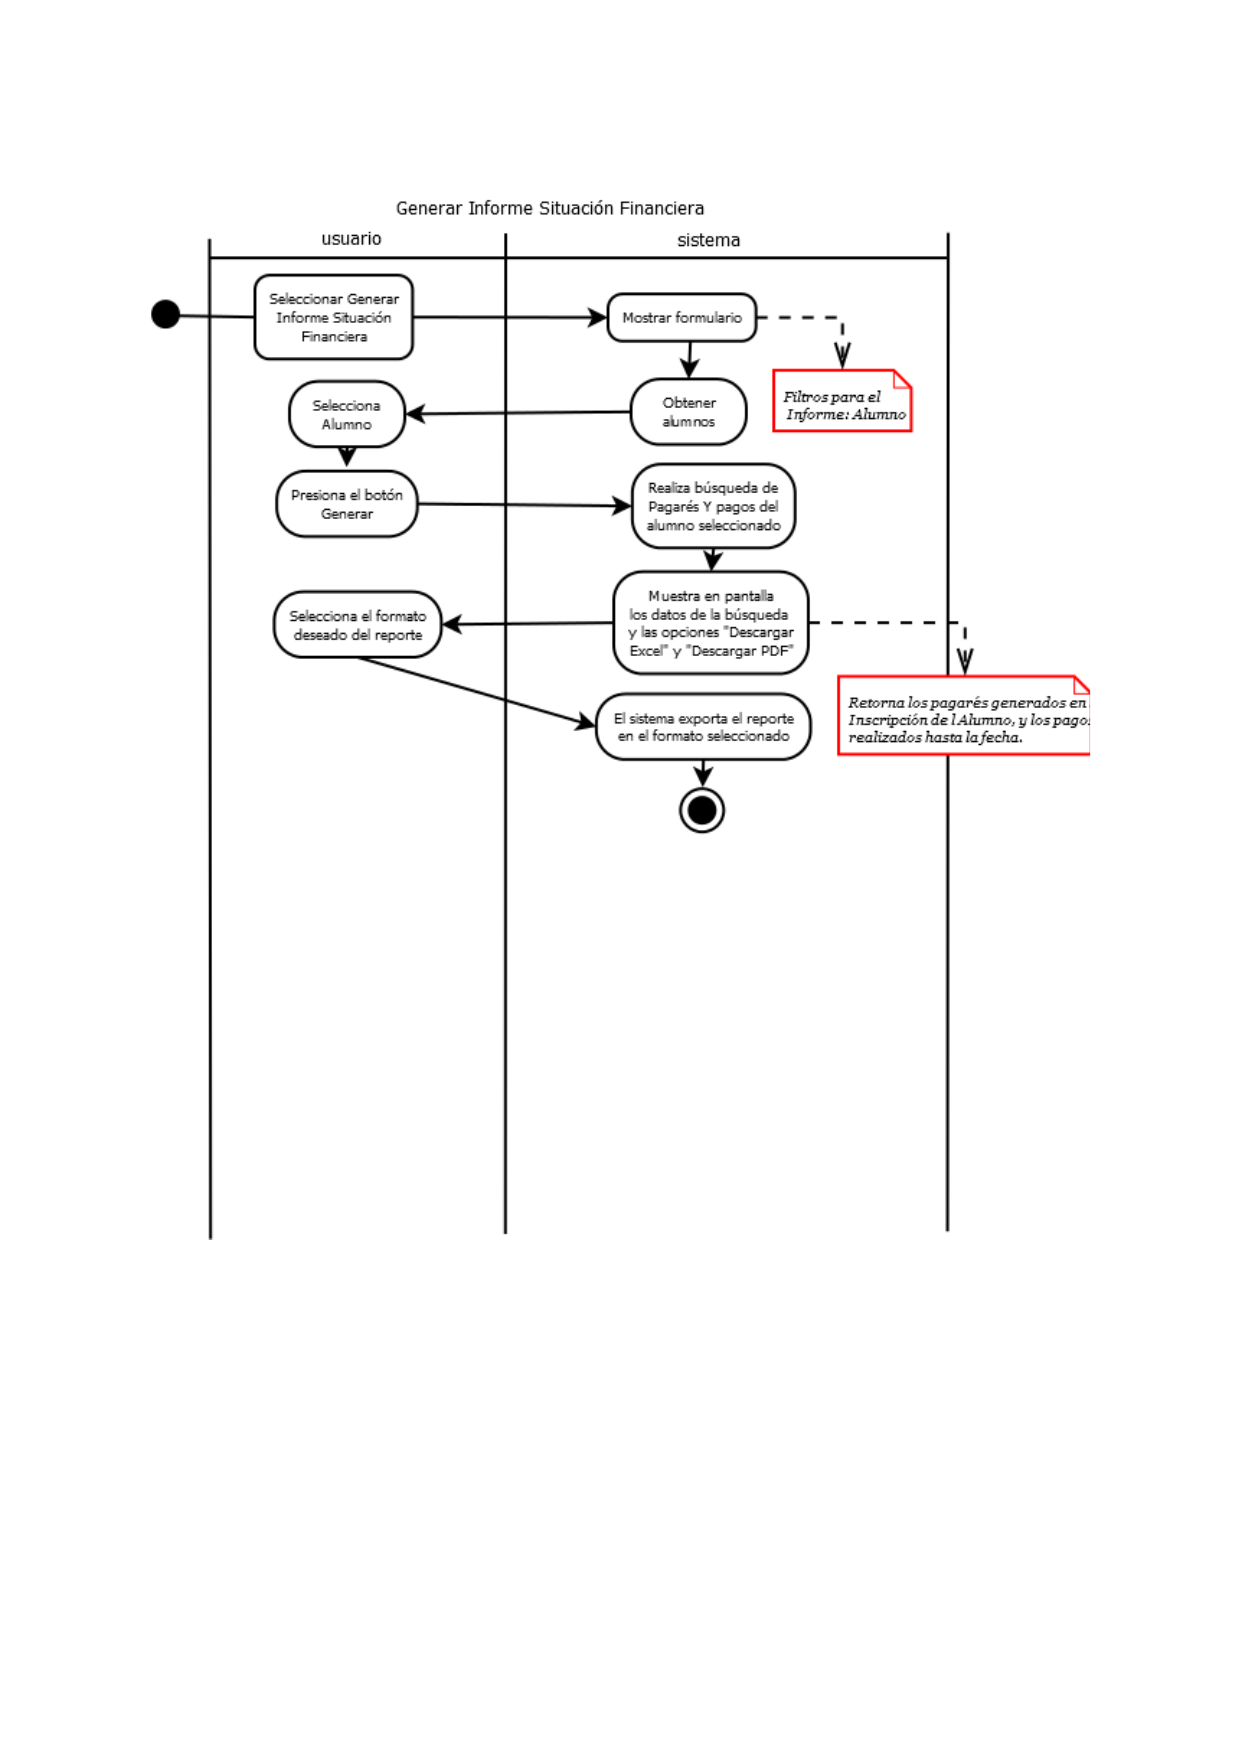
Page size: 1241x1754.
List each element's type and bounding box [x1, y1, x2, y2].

picture [150, 196, 1091, 1240]
